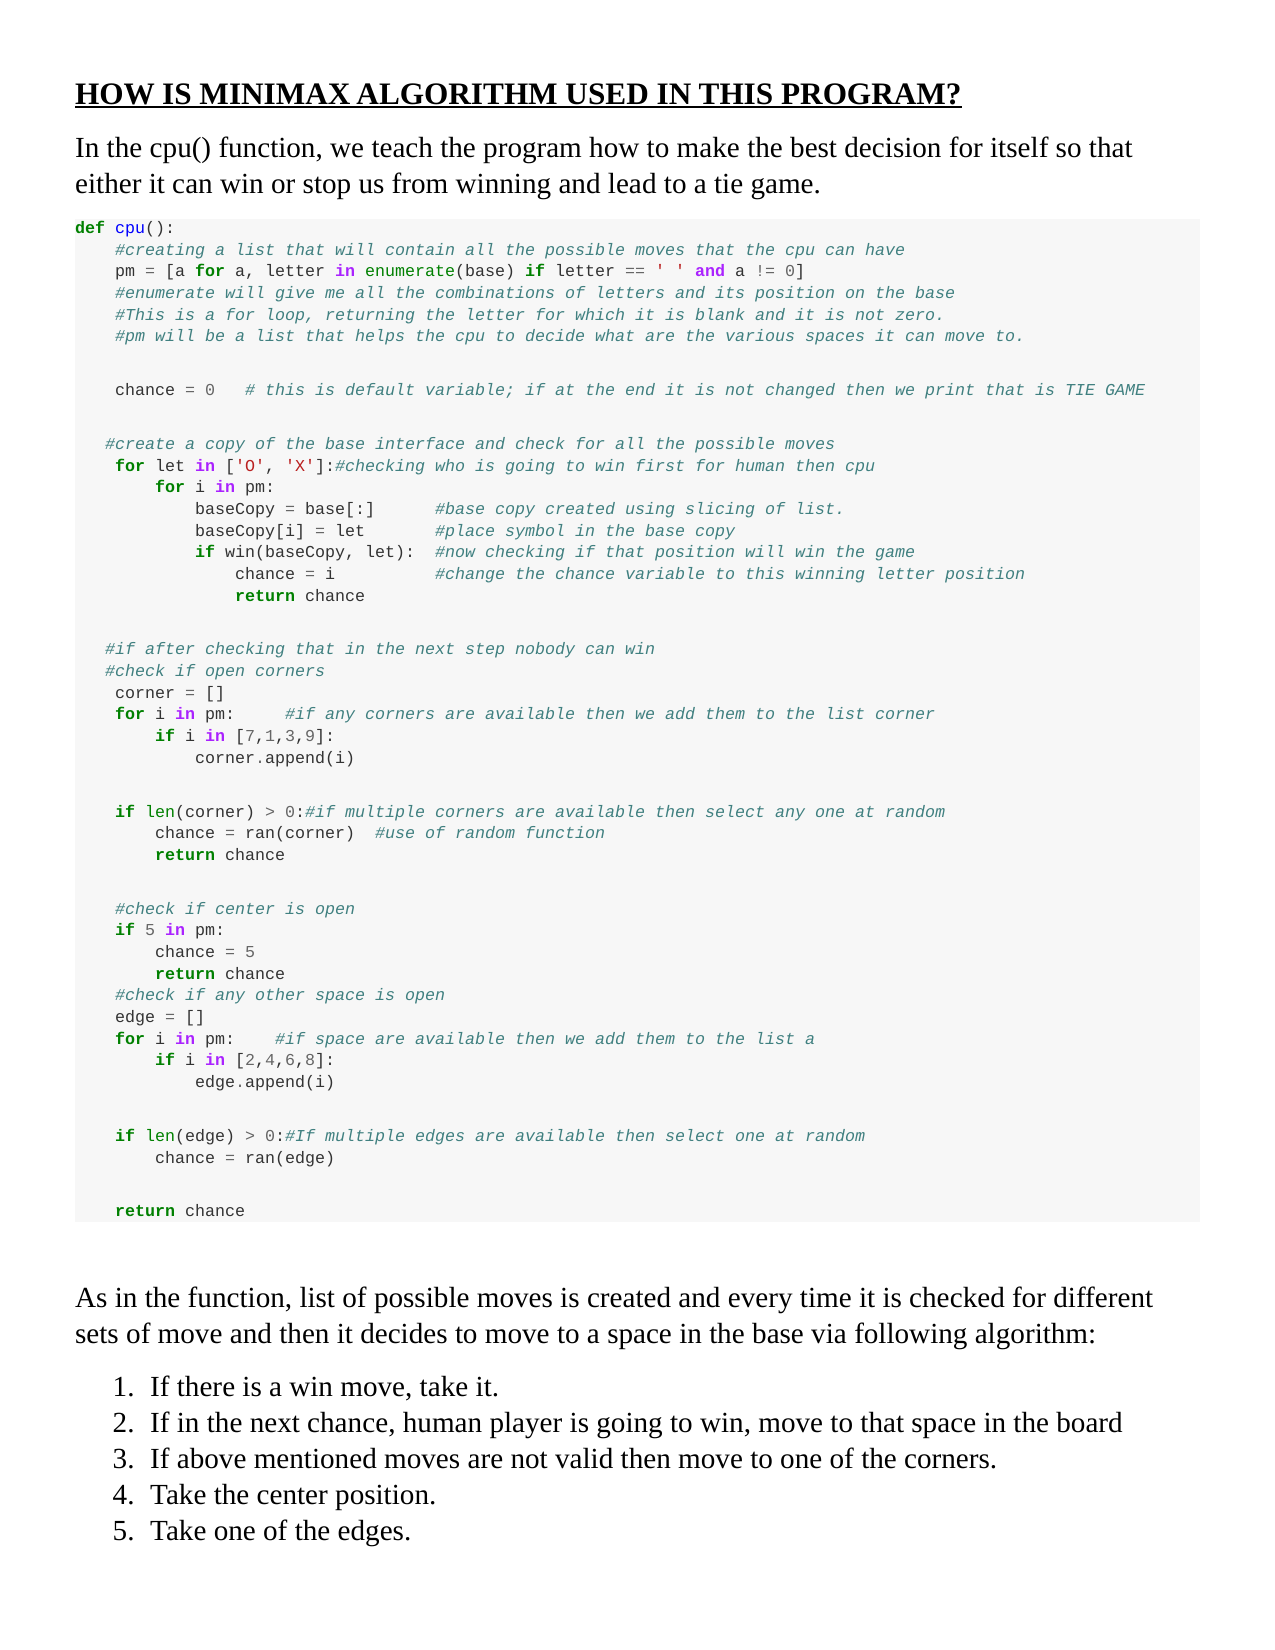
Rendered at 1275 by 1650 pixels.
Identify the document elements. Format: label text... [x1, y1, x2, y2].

text for i in pm: #if any corners are available then we add them to the list corner [75, 706, 1200, 725]
text return chance [75, 587, 1200, 606]
text pm = [a for a, letter in enumerate(base) if letter == ' ' and a != 0] [75, 263, 1200, 282]
text if win(baseCopy, let): #now checking if that position will win the game [75, 544, 1200, 563]
list Take the center position. [112, 1477, 1200, 1511]
text corner = [] [75, 684, 1200, 703]
text edge.append(i) [75, 1074, 1200, 1092]
text if len(corner) > 0:#if multiple corners are available then select any one at random [75, 803, 1200, 822]
text #enumerate will give me all the combinations of letters and its position on the base [75, 284, 1200, 303]
text def cpu(): [75, 219, 1200, 238]
text for i in pm: #if space are available then we add them to the list a [75, 1030, 1200, 1049]
text return chance [75, 965, 1200, 984]
text HOW IS MINIMAX ALGORITHM USED IN THIS PROGRAM? [75, 75, 1200, 111]
text #pm will be a list that helps the cpu to decide what are the various spaces it can move to. [75, 328, 1200, 347]
text In the cpu() function, we teach the program how to make the best decision for itself so that either it can win or stop us from winning and lead to a tie game. [75, 130, 1200, 200]
text if 5 in pm: [75, 922, 1200, 941]
text if len(edge) > 0:#If multiple edges are available then select one at random [75, 1127, 1200, 1146]
text #check if any other space is open [75, 987, 1200, 1006]
text #check if open corners [75, 663, 1200, 681]
text #This is a for loop, returning the letter for which it is blank and it is not zero. [75, 306, 1200, 325]
text #creating a list that will contain all the possible moves that the cpu can have [75, 241, 1200, 260]
list If in the next chance, human player is going to win, move to that space in the board [112, 1405, 1200, 1438]
list If there is a win move, take it. [112, 1369, 1200, 1402]
text if i in [7,1,3,9]: [75, 728, 1200, 746]
text return chance [75, 846, 1200, 865]
list If above mentioned moves are not valid then move to one of the corners. [112, 1441, 1200, 1475]
text chance = ran(corner) #use of random function [75, 825, 1200, 844]
text if i in [2,4,6,8]: [75, 1052, 1200, 1071]
text chance = i #change the chance variable to this winning letter position [75, 565, 1200, 584]
text for let in ['O', 'X']:#checking who is going to win first for human then cpu [75, 457, 1200, 476]
text baseCopy[i] = let #place symbol in the base copy [75, 522, 1200, 541]
text return chance [75, 1203, 1200, 1222]
text #check if center is open [75, 900, 1200, 919]
text corner.append(i) [75, 749, 1200, 768]
list Take one of the edges. [112, 1513, 1200, 1547]
text As in the function, list of possible moves is created and every time it is checked for different sets of move and then it decides to move to a space in the base via following algorithm: [75, 1280, 1200, 1349]
text chance = 5 [75, 944, 1200, 962]
text baseCopy = base[:] #base copy created using slicing of list. [75, 500, 1200, 519]
text for i in pm: [75, 479, 1200, 498]
text chance = 0 # this is default variable; if at the end it is not changed then we print that is TIE GAME [75, 382, 1200, 400]
text #create a copy of the base interface and check for all the possible moves [75, 435, 1200, 454]
text edge = [] [75, 1009, 1200, 1027]
text #if after checking that in the next step nobody can win [75, 641, 1200, 660]
text chance = ran(edge) [75, 1149, 1200, 1168]
